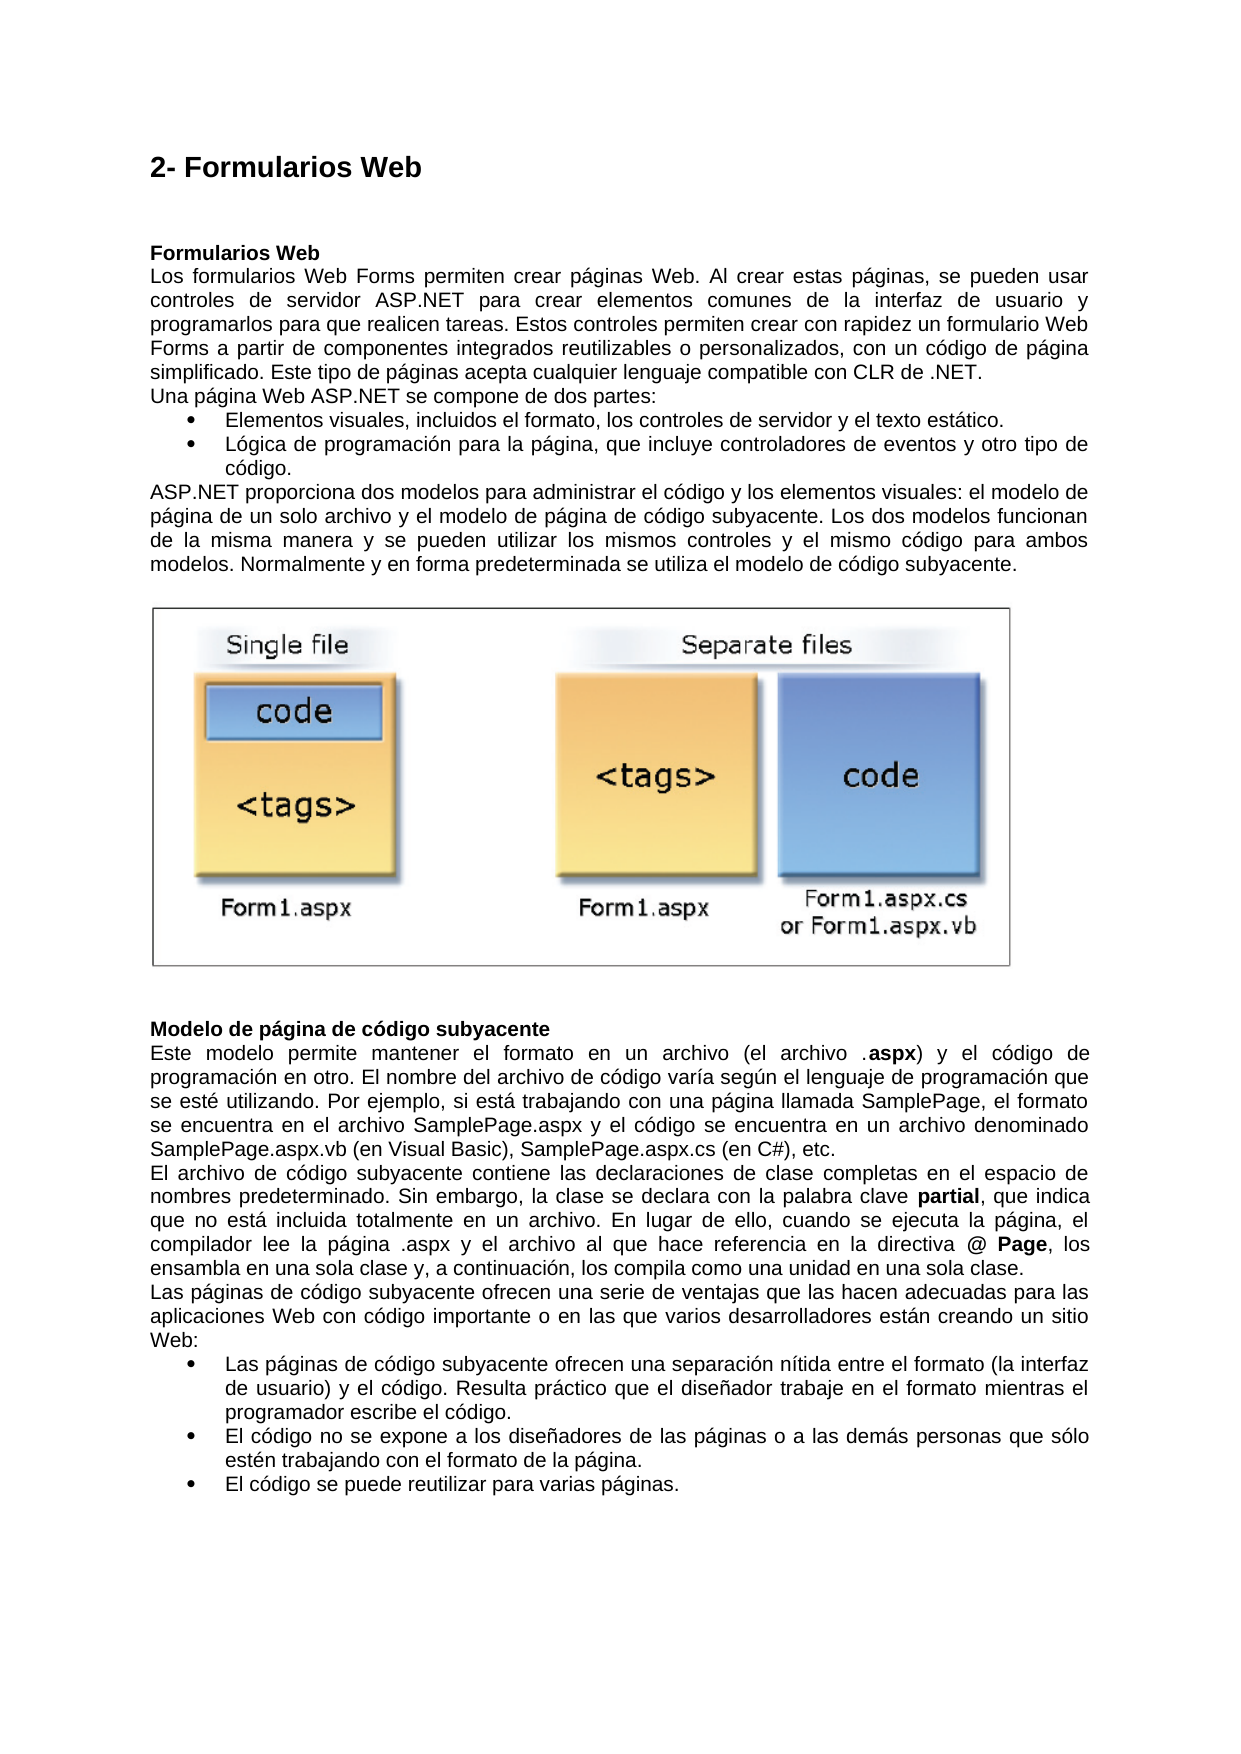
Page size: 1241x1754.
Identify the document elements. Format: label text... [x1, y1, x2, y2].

text El archivo de código subyacente contiene las declaraciones de clase completas en el espacio de nombres predeterminado. Sin embargo, la clase se declara con la palabra clave partial, que indica que no está incluida totalmente en un archivo. En lugar de ello, cuando se ejecuta la página, el compilador lee la página .aspx y el archivo al que hace referencia en la directiva @ Page, los ensambla en una sola clase y, a continuación, los compila como una unidad en una sola clase. [150, 1160, 1090, 1280]
subtitle 2- Formularios Web [150, 150, 1090, 183]
list Elementos visuales, incluidos el formato, los controles de servidor y el texto estático. [187, 408, 1090, 432]
subtitle Modelo de página de código subyacente [150, 1017, 1090, 1041]
text Este modelo permite mantener el formato en un archivo (el archivo .aspx) y el código de programación en otro. El nombre del archivo de código varía según el lenguaje de programación que se esté utilizando. Por ejemplo, si está trabajando con una página llamada SamplePage, el formato se encuentra en el archivo SamplePage.aspx y el código se encuentra en un archivo denominado SamplePage.aspx.vb (en Visual Basic), SamplePage.aspx.cs (en C#), etc. [150, 1041, 1090, 1160]
list El código no se expone a los diseñadores de las páginas o a las demás personas que sólo estén trabajando con el formato de la página. [187, 1424, 1090, 1472]
text Las páginas de código subyacente ofrecen una serie de ventajas que las hacen adecuadas para las aplicaciones Web con código importante o en las que varios desarrolladores están creando un sitio Web: [150, 1280, 1090, 1352]
picture [150, 600, 1013, 969]
text ASP.NET proporciona dos modelos para administrar el código y los elementos visuales: el modelo de página de un solo archivo y el modelo de página de código subyacente. Los dos modelos funcionan de la misma manera y se pueden utilizar los mismos controles y el mismo código para ambos modelos. Normalmente y en forma predeterminada se utiliza el modelo de código subyacente. [150, 480, 1090, 576]
list El código se puede reutilizar para varias páginas. [187, 1472, 1090, 1496]
subtitle Formularios Web [150, 240, 1090, 264]
text Los formularios Web Forms permiten crear páginas Web. Al crear estas páginas, se pueden usar controles de servidor ASP.NET para crear elementos comunes de la interfaz de usuario y programarlos para que realicen tareas. Estos controles permiten crear con rapidez un formulario Web Forms a partir de componentes integrados reutilizables o personalizados, con un código de página simplificado. Este tipo de páginas acepta cualquier lenguaje compatible con CLR de .NET. [150, 264, 1090, 384]
list Las páginas de código subyacente ofrecen una separación nítida entre el formato (la interfaz de usuario) y el código. Resulta práctico que el diseñador trabaje en el formato mientras el programador escribe el código. [187, 1352, 1090, 1424]
list Lógica de programación para la página, que incluye controladores de eventos y otro tipo de código. [187, 432, 1090, 480]
text Una página Web ASP.NET se compone de dos partes: [150, 384, 1090, 408]
